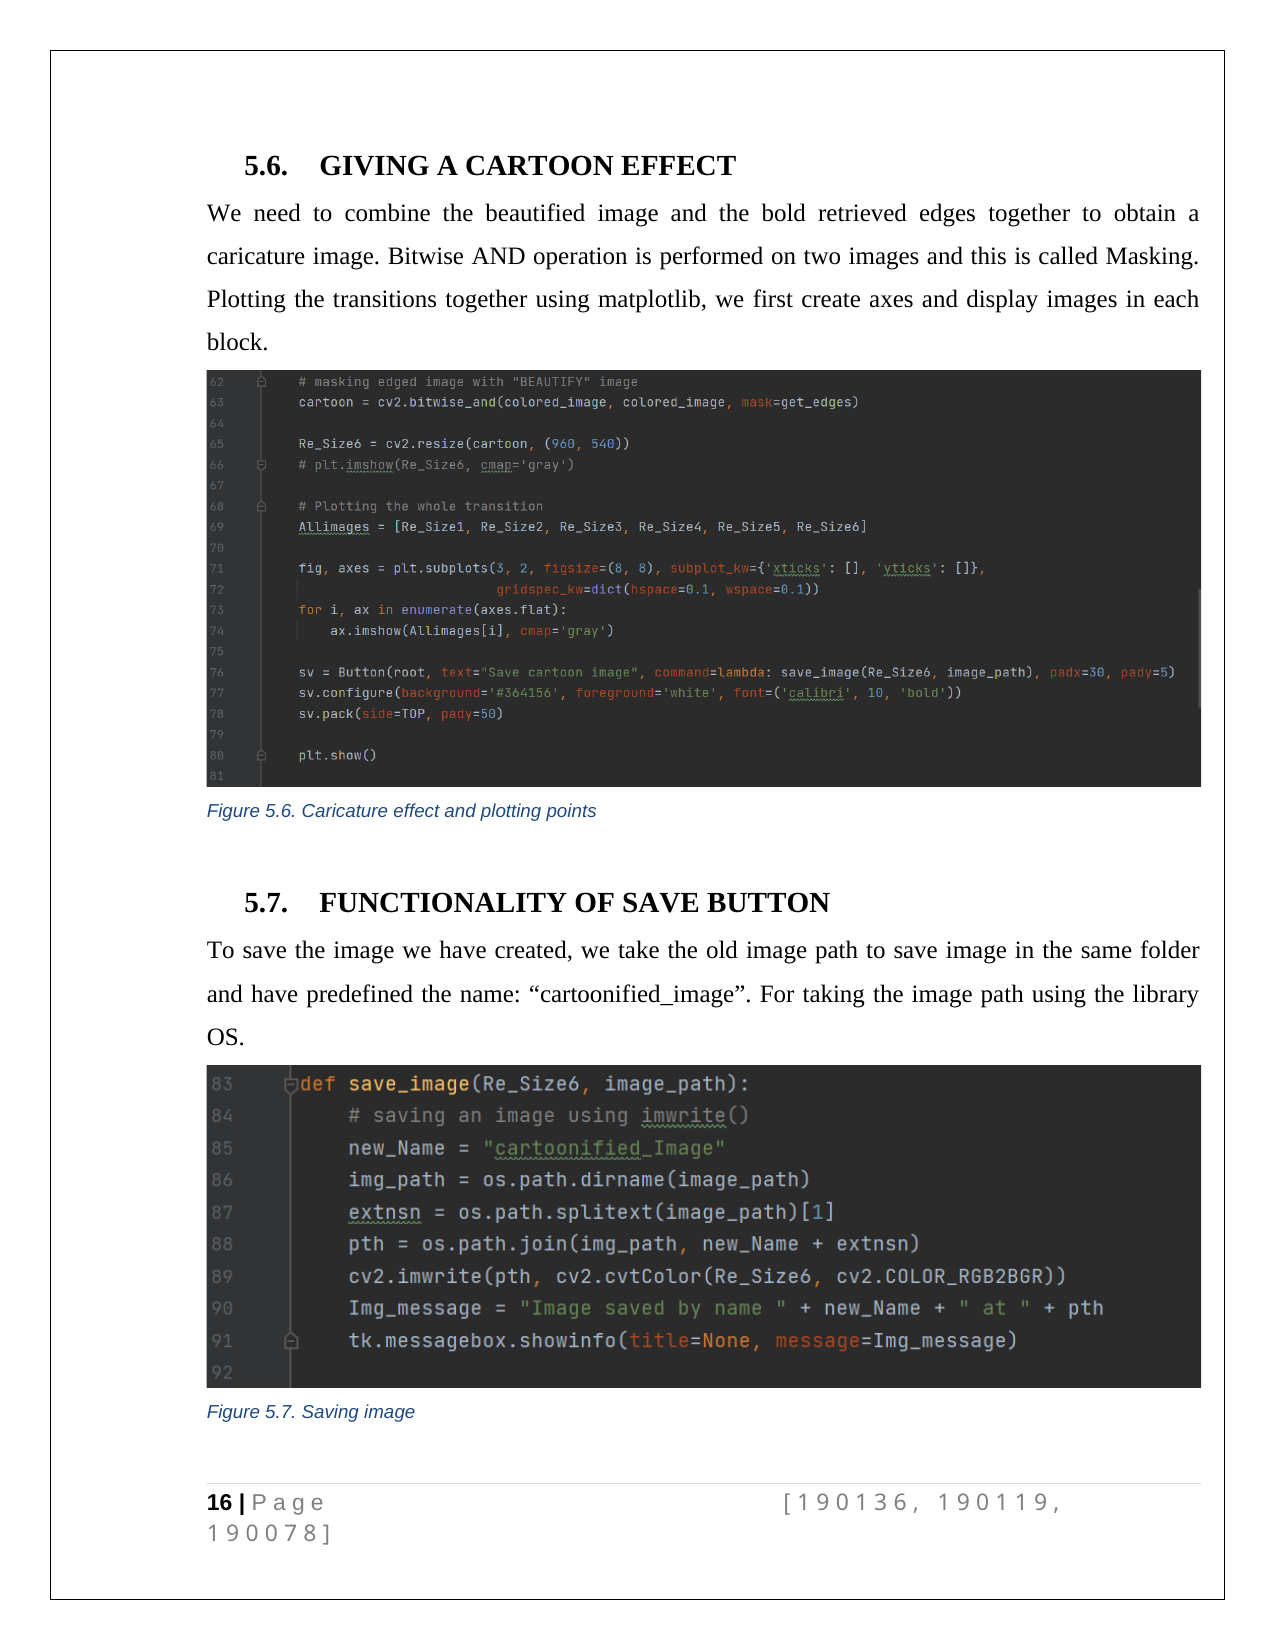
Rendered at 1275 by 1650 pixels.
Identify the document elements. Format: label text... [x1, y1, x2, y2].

list GIVING A CARTOON EFFECT [244, 148, 1201, 181]
picture [206, 1065, 1202, 1388]
text Figure 5.6. Caricature effect and plotting points [207, 800, 1201, 821]
text Figure 5.7. Saving image [207, 1401, 1201, 1422]
list We need to combine the beautified image and the bold retrieved edges together to obtain a caricature image. Bitwise AND operation is performed on two images and this is called Masking. Plotting the transitions together using matplotlib, we first create axes and display images in each block. [207, 198, 1201, 356]
picture [206, 370, 1202, 787]
list FUNCTIONALITY OF SAVE BUTTON [244, 885, 1201, 919]
list To save the image we have created, we take the old image path to save image in the same folder and have predefined the name: “cartoonified_image”. For taking the image path using the library OS. [207, 936, 1201, 1051]
